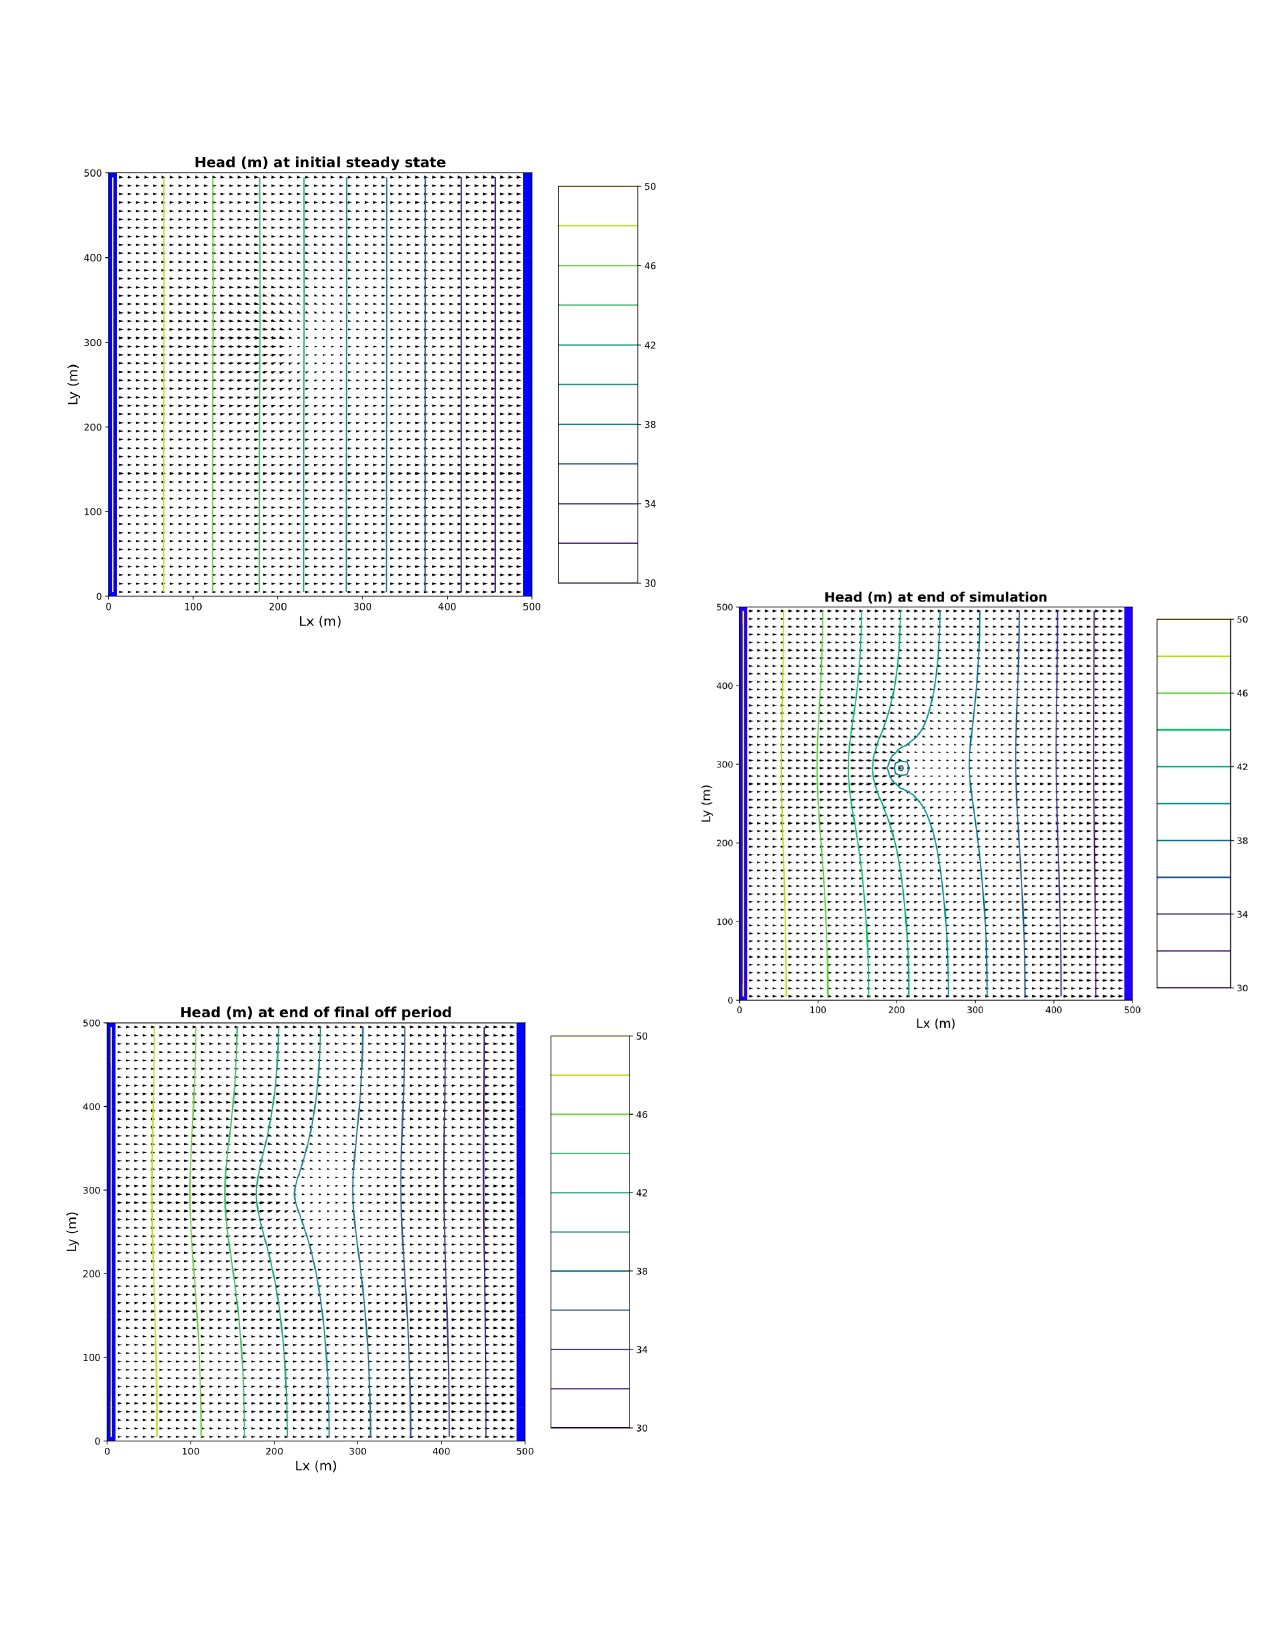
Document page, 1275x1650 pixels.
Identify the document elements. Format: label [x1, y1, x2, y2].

picture [40, 995, 669, 1500]
picture [40, 150, 1268, 1036]
